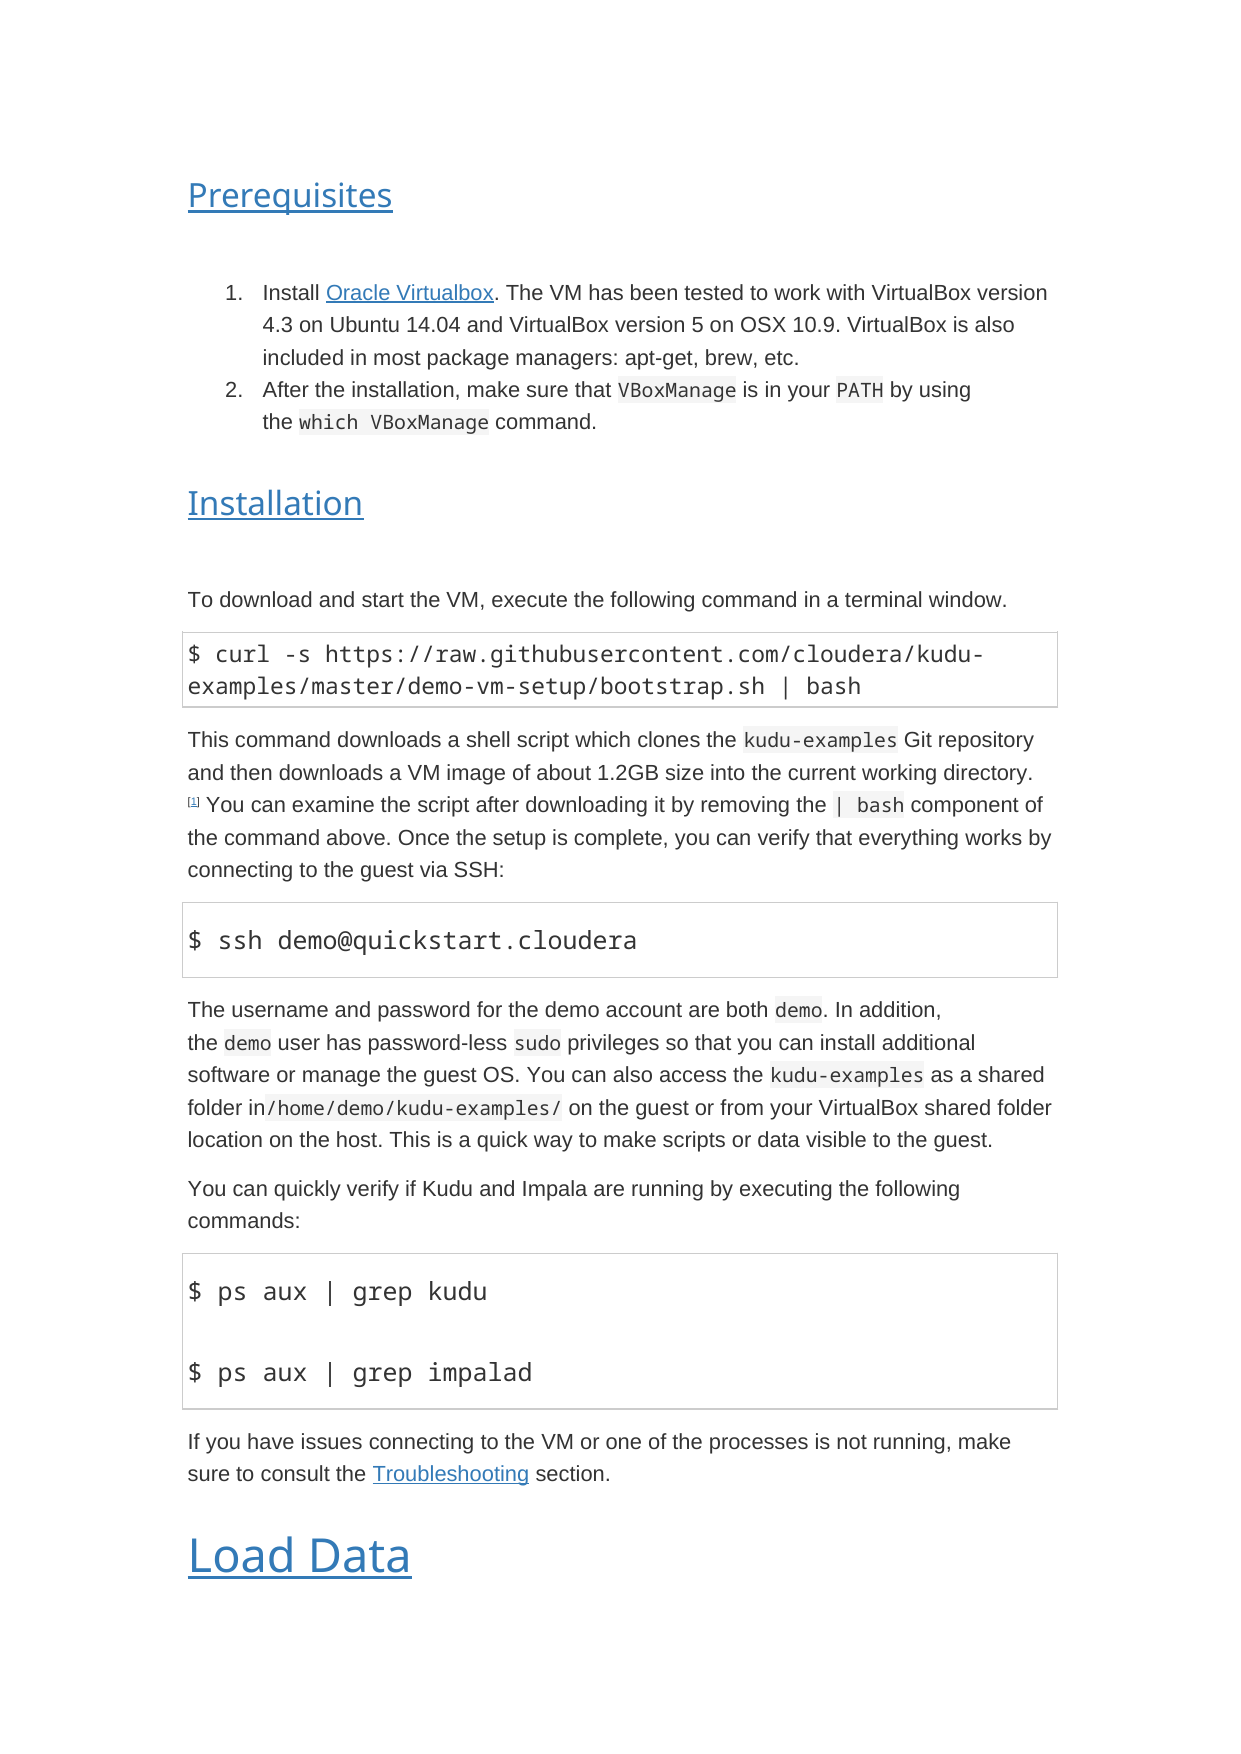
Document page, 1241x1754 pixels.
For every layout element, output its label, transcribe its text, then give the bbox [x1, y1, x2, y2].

text $ ps aux | grep impalad [183, 1333, 1057, 1408]
subtitle Installation [187, 469, 1053, 534]
subtitle Load Data [187, 1521, 1053, 1586]
text $ curl -s https://raw.githubusercontent.com/cloudera/kudu-examples/master/demo-vm-setup/bootstrap.sh | bash [183, 633, 1057, 706]
text If you have issues connecting to the VM or one of the processes is not running, make sure to consult the Troubleshooting section. [187, 1425, 1053, 1490]
text The username and password for the demo account are both demo. In addition, the demo user has password-less sudo privileges so that you can install additional software or manage the guest OS. You can also access the kudu-examples as a shared folder in/home/demo/kudu-examples/ on the guest or from your VirtualBox shared folder location on the host. This is a quick way to make scripts or data visible to the guest. [187, 994, 1053, 1156]
list After the installation, make sure that VBoxManage is in your PATH by using the which VBoxManage command. [225, 373, 1053, 438]
text This command downloads a shell script which clones the kudu-examples Git repository and then downloads a VM image of about 1.2GB size into the current working directory.[1] You can examine the script after downloading it by removing the | bash component of the command above. Once the setup is complete, you can verify that everything works by connecting to the guest via SSH: [187, 723, 1053, 886]
subtitle Prerequisites [187, 162, 1053, 227]
text $ ps aux | grep kudu [183, 1254, 1057, 1323]
text $ ssh demo@quickstart.cloudera [183, 903, 1057, 977]
text You can quickly verify if Kudu and Impala are running by executing the following commands: [187, 1172, 1053, 1237]
text To download and start the VM, execute the following command in a terminal window. [187, 583, 1053, 616]
list Install Oracle Virtualbox. The VM has been tested to work with VirtualBox version 4.3 on Ubuntu 14.04 and VirtualBox version 5 on OSX 10.9. VirtualBox is also included in most package managers: apt-get, brew, etc. [225, 276, 1053, 373]
